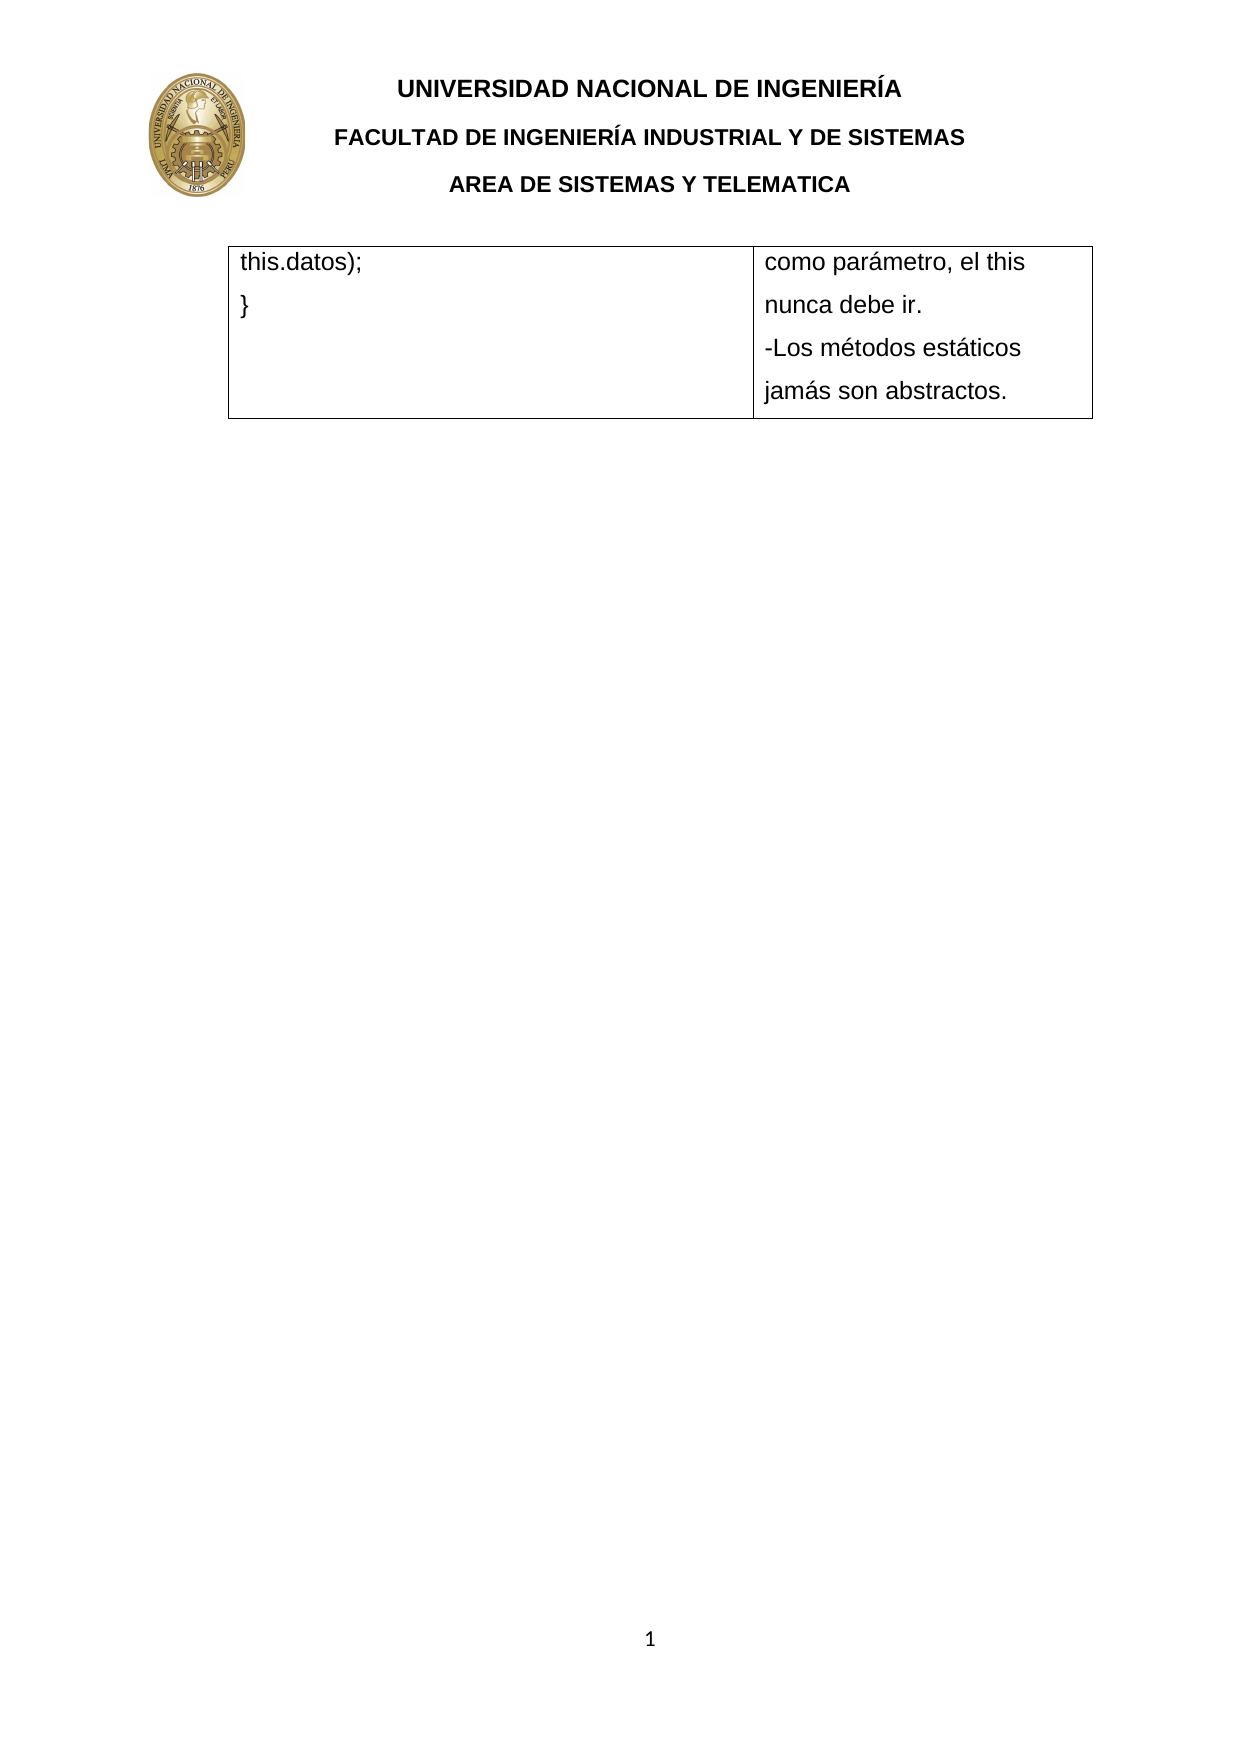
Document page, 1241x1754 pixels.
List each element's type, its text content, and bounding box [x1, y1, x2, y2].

picture [148, 73, 246, 197]
table_cell package com.tesla.*; abstract class T{ static abstract Integer marcar(String this.datos); } [229, 247, 753, 418]
table_cell -El package no esta correctamente puesto -Como se utiliza un dato como parámetro, el this nunca debe ir. -Los métodos estáticos jamás son abstractos. [754, 247, 1092, 418]
